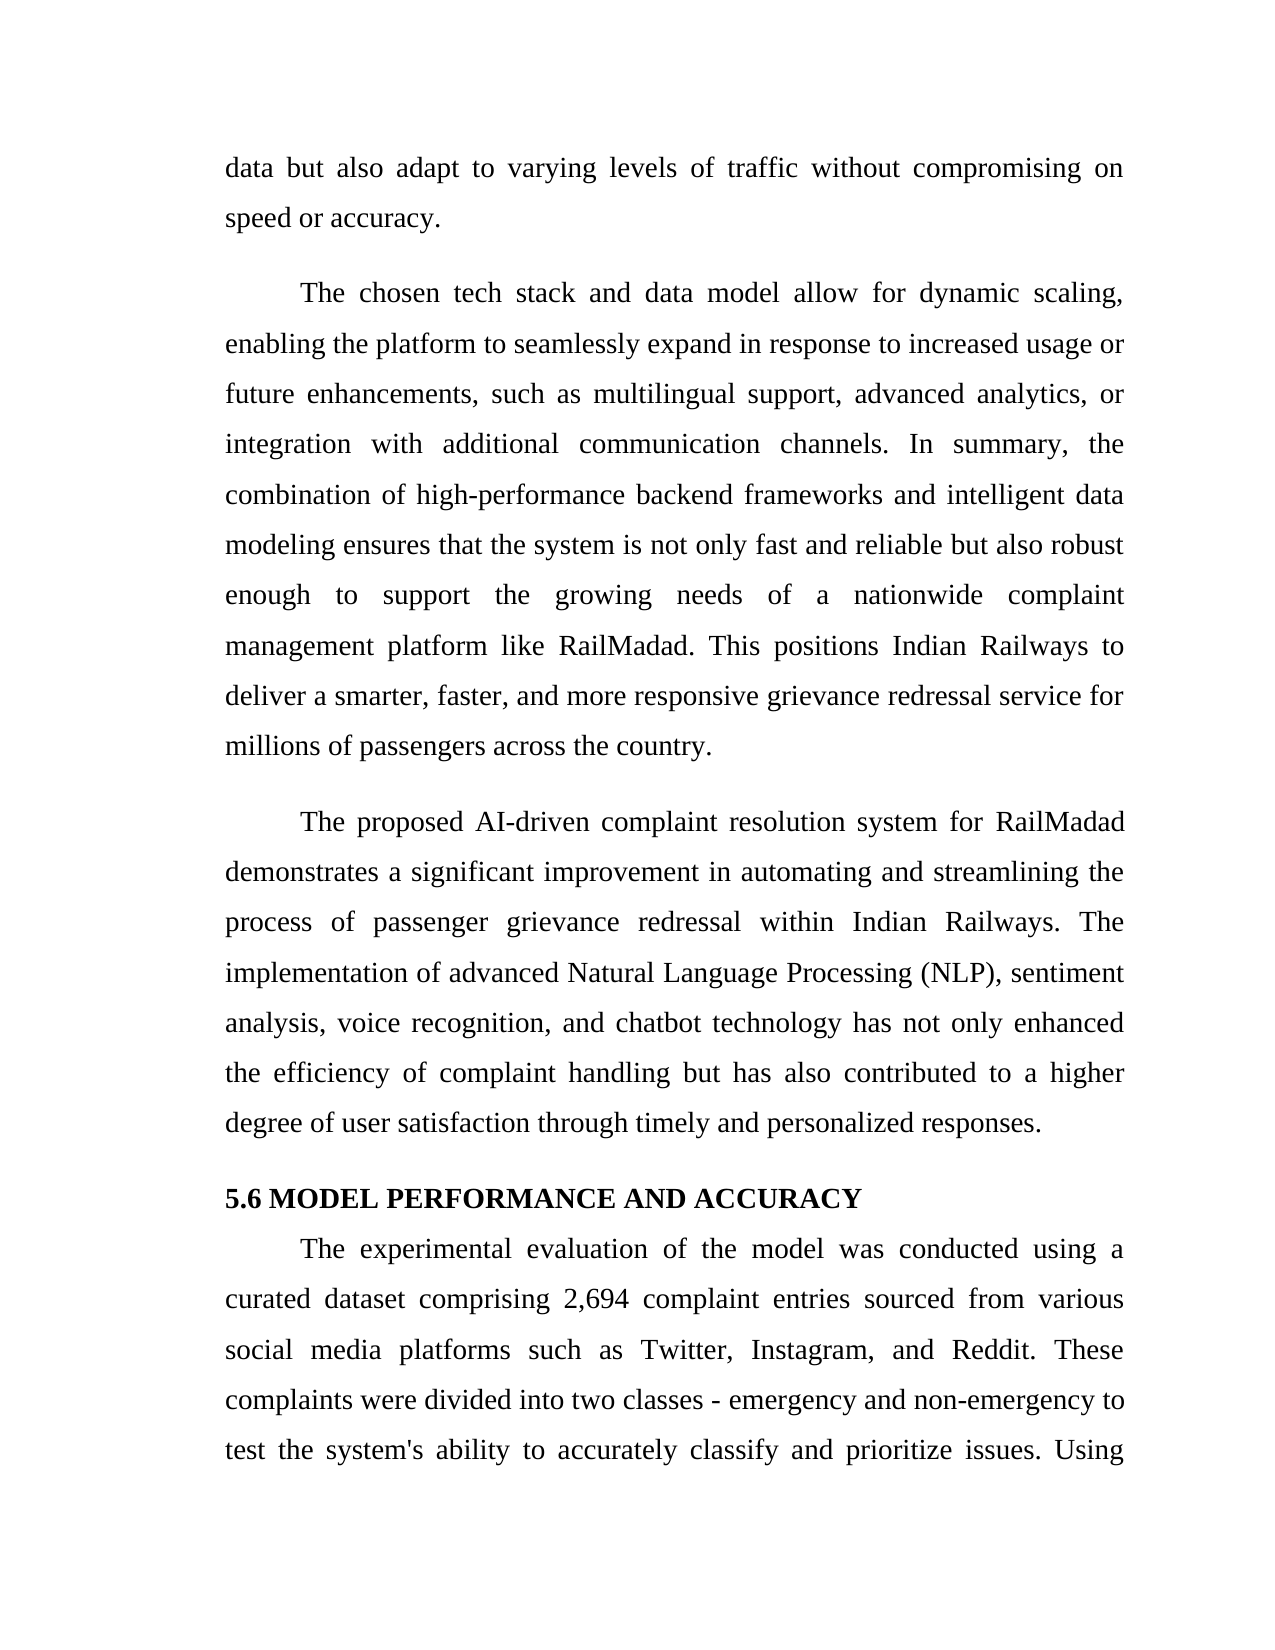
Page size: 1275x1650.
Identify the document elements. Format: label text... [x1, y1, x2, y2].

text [225, 150, 1125, 234]
text 5.6 MODEL PERFORMANCE AND ACCURACY [225, 1181, 1125, 1214]
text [225, 1231, 1125, 1466]
text The proposed AI-driven complaint resolution system for RailMadad demonstrates a significant improvement in automating and streamlining the process of passenger grievance redressal within Indian Railways. The implementation of advanced Natural Language Processing (NLP), sentiment analysis, voice recognition, and chatbot technology has not only enhanced the efficiency of complaint handling but has also contributed to a higher degree of user satisfaction through timely and personalized responses. [225, 804, 1125, 1139]
text The chosen tech stack and data model allow for dynamic scaling, enabling the platform to seamlessly expand in response to increased usage or future enhancements, such as multilingual support, advanced analytics, or integration with additional communication channels. In summary, the combination of high-performance backend frameworks and intelligent data modeling ensures that the system is not only fast and reliable but also robust enough to support the growing needs of a nationwide complaint management platform like RailMadad. This positions Indian Railways to deliver a smarter, faster, and more responsive grievance redressal service for millions of passengers across the country. [225, 276, 1125, 762]
